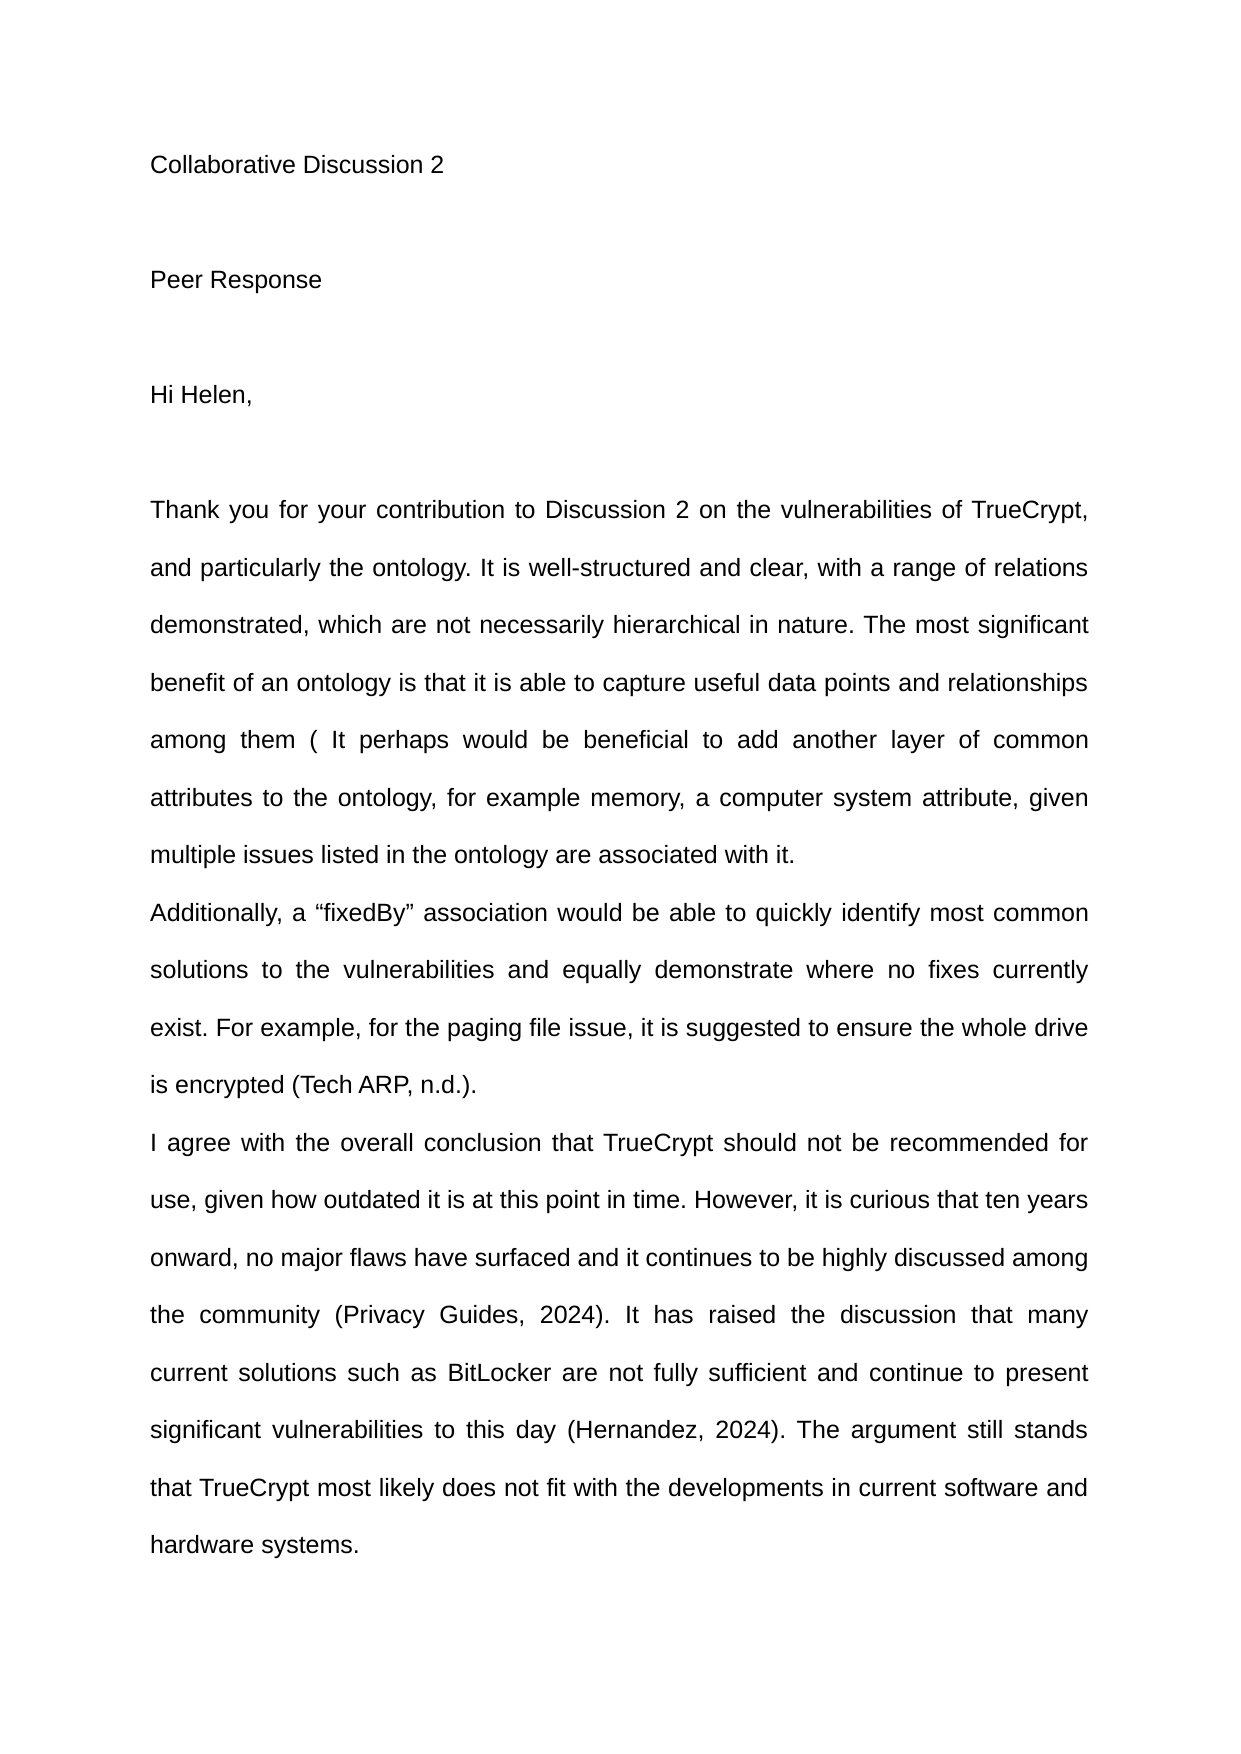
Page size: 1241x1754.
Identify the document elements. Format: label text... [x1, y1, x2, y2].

text I agree with the overall conclusion that TrueCrypt should not be recommended for use, given how outdated it is at this point in time. However, it is curious that ten years onward, no major flaws have surfaced and it continues to be highly discussed among the community (Privacy Guides, 2024). It has raised the discussion that many current solutions such as BitLocker are not fully sufficient and continue to present significant vulnerabilities to this day (Hernandez, 2024). The argument still stands that TrueCrypt most likely does not fit with the developments in current software and hardware systems. [150, 1127, 1090, 1559]
text Peer Response [150, 265, 1090, 294]
text Thank you for your contribution to Discussion 2 on the vulnerabilities of TrueCrypt, and particularly the ontology. It is well-structured and clear, with a range of relations demonstrated, which are not necessarily hierarchical in nature. The most significant benefit of an ontology is that it is able to capture useful data points and relationships among them ( It perhaps would be beneficial to add another layer of common attributes to the ontology, for example memory, a computer system attribute, given multiple issues listed in the ontology are associated with it. [150, 495, 1090, 869]
text Hi Helen, [150, 380, 1090, 409]
text Collaborative Discussion 2 [150, 150, 1090, 179]
text Additionally, a “fixedBy” association would be able to quickly identify most common solutions to the vulnerabilities and equally demonstrate where no fixes currently exist. For example, for the paging file issue, it is suggested to ensure the whole drive is encrypted (Tech ARP, n.d.). [150, 897, 1090, 1099]
